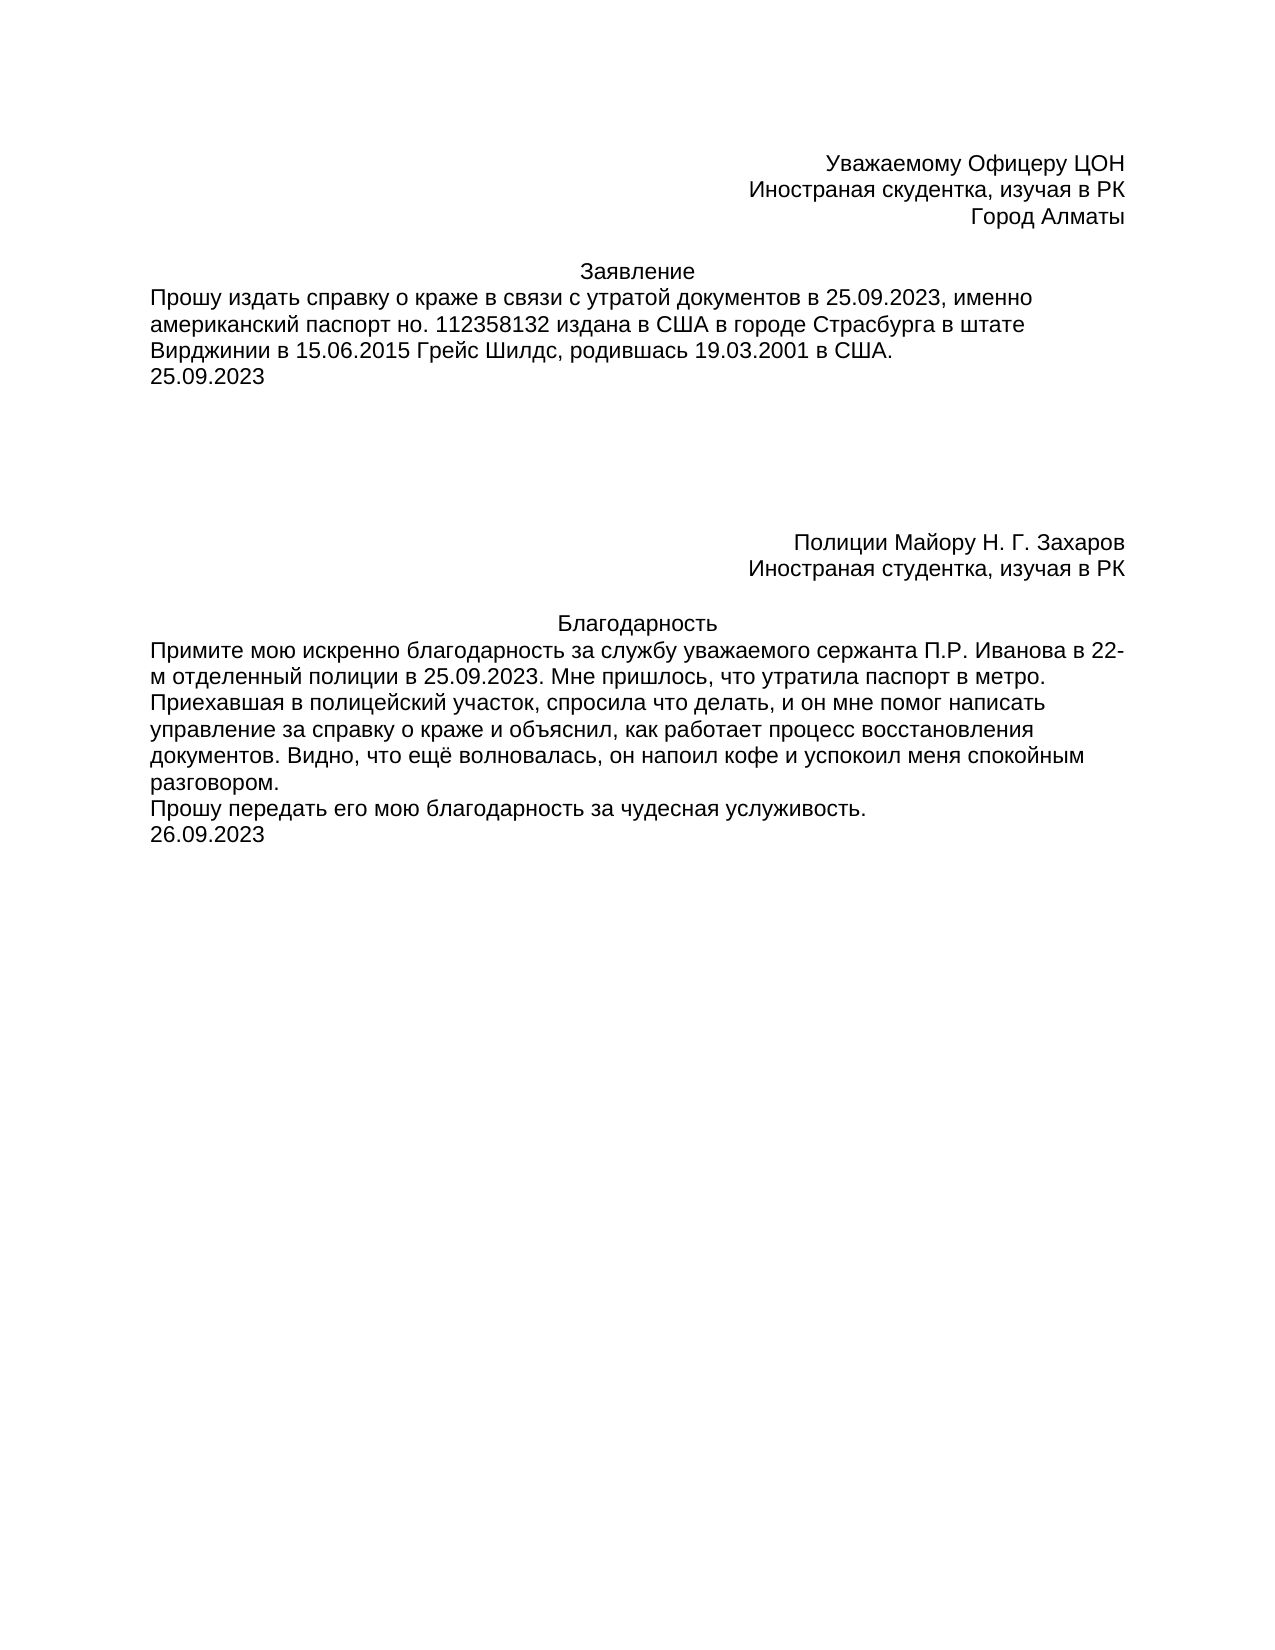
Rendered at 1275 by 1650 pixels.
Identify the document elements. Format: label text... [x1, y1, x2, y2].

text 25.09.2023 [150, 363, 1125, 389]
text Благодарность [150, 610, 1125, 637]
text Прошу издать справку о краже в связи с утратой документов в 25.09.2023, именно американский паспорт но. 112358132 издана в США в городе Страсбурга в штате Вирджинии в 15.06.2015 Грейс Шилдс, родившась 19.03.2001 в США. [150, 284, 1125, 363]
text Иностраная скудентка, изучая в РК [150, 176, 1125, 203]
text Город Алматы [150, 203, 1125, 229]
text Прошу передать его мою благодарность за чудесная услуживость. [150, 795, 1125, 821]
text Уважаемому Офицеру ЦОН [150, 150, 1125, 176]
text Иностраная студентка, изучая в РК [150, 555, 1125, 582]
text Заявление [150, 258, 1125, 284]
text 26.09.2023 [150, 821, 1125, 847]
text Полиции Майору Н. Г. Захаров [150, 529, 1125, 555]
text Примите мою искренно благодарность за службу уважаемого сержанта П.Р. Иванова в 22-м отделенный полиции в 25.09.2023. Мне пришлось, что утратила паспорт в метро. Приехавшая в полицейский участок, спросила что делать, и он мне помог написать управление за справку о краже и объяснил, как работает процесс восстановления документов. Видно, что ещё волновалась, он напоил кофе и успокоил меня спокойным разговором. [150, 637, 1125, 795]
